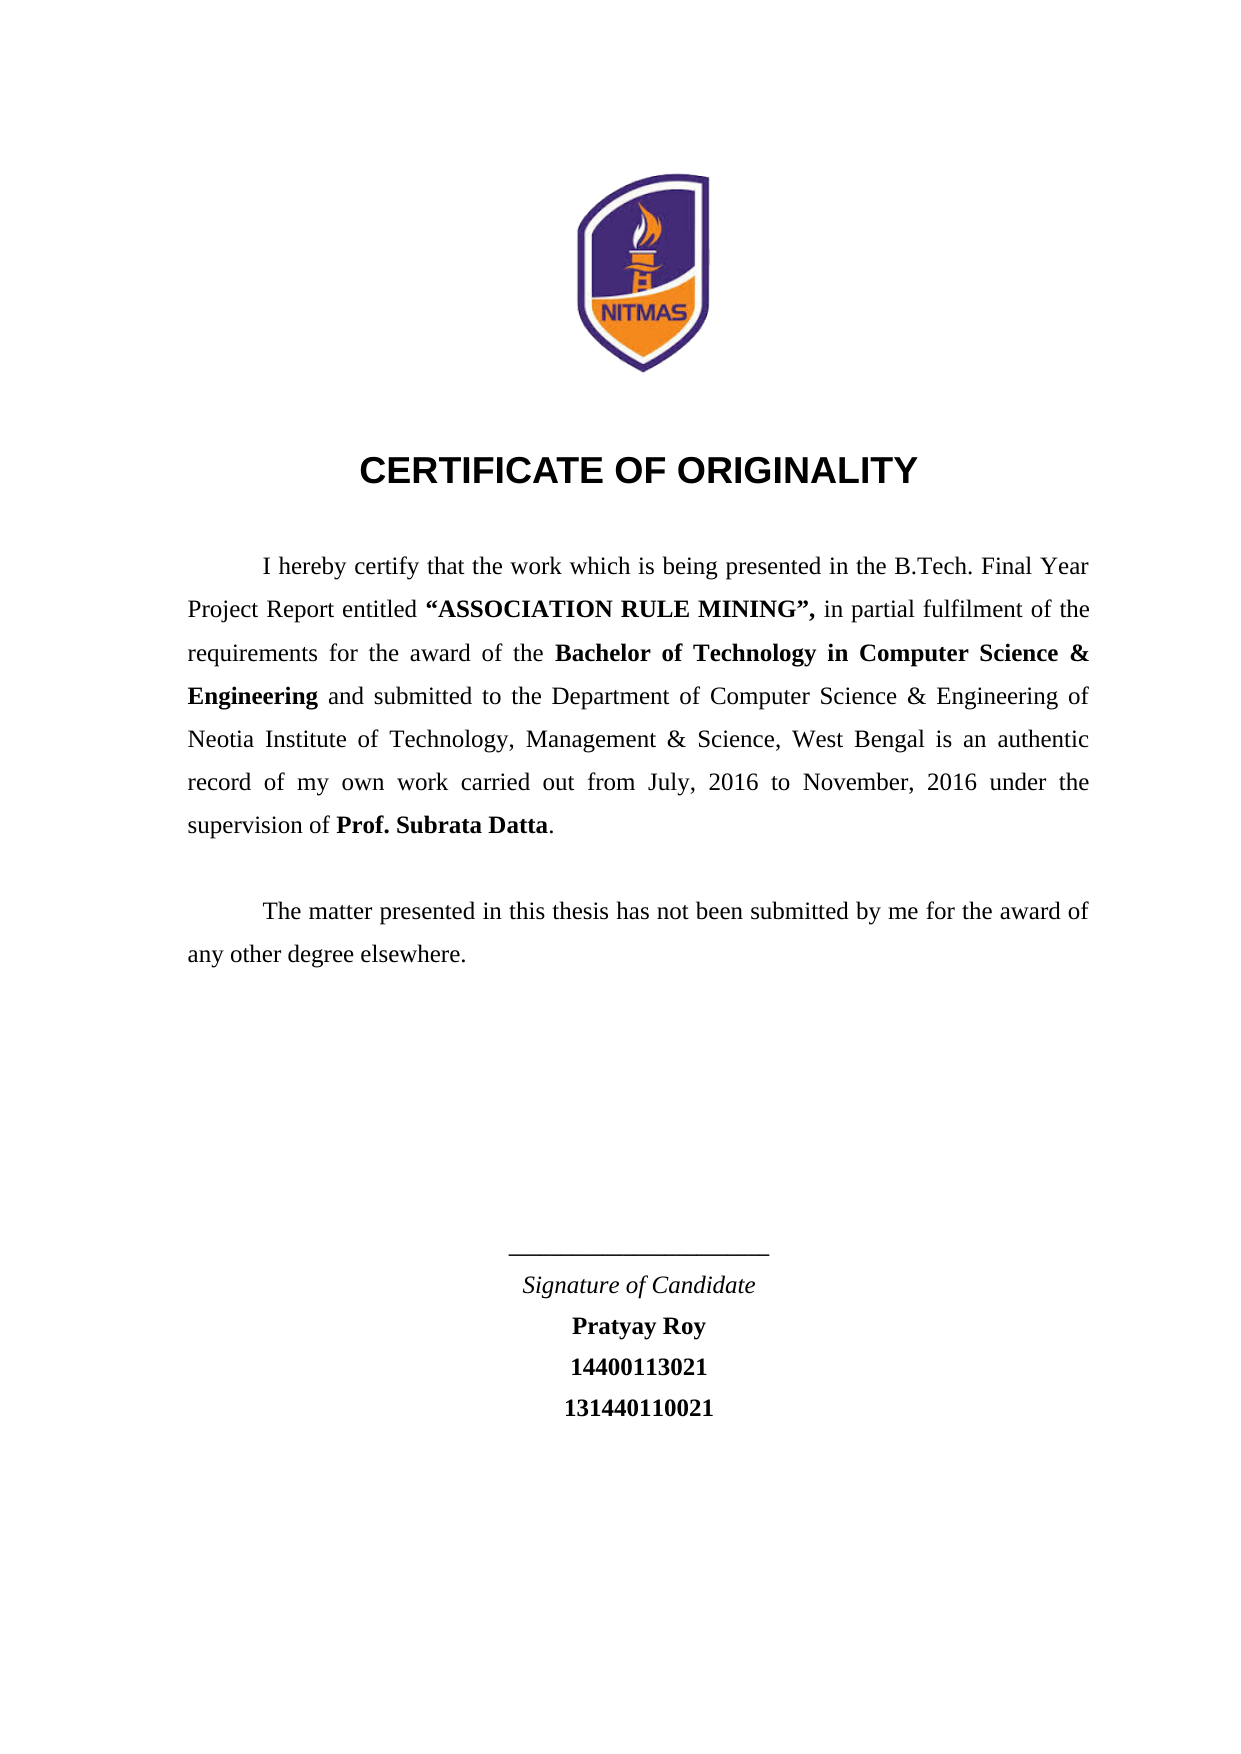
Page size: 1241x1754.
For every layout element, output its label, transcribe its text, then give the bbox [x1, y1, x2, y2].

subtitle CERTIFICATE OF ORIGINALITY [187, 448, 1090, 491]
text The matter presented in this thesis has not been submitted by me for the award of any other degree elsewhere. [187, 896, 1090, 968]
picture [552, 150, 725, 382]
text I hereby certify that the work which is being presented in the B.Tech. Final Year Project Report entitled “ASSOCIATION RULE MINING”, in partial fulfilment of the requirements for the award of the Bachelor of Technology in Computer Science & Engineering and submitted to the Department of Computer Science & Engineering of Neotia Institute of Technology, Management & Science, West Bengal is an authentic record of my own work carried out from July, 2016 to November, 2016 under the supervision of Prof. Subrata Datta. [187, 551, 1090, 839]
table_header _________________________ Signature of Candidate [485, 1234, 793, 1311]
table_cell 131440110021 [485, 1393, 793, 1433]
table_cell Pratyay Roy [485, 1311, 793, 1352]
table_cell 14400113021 [485, 1352, 793, 1393]
